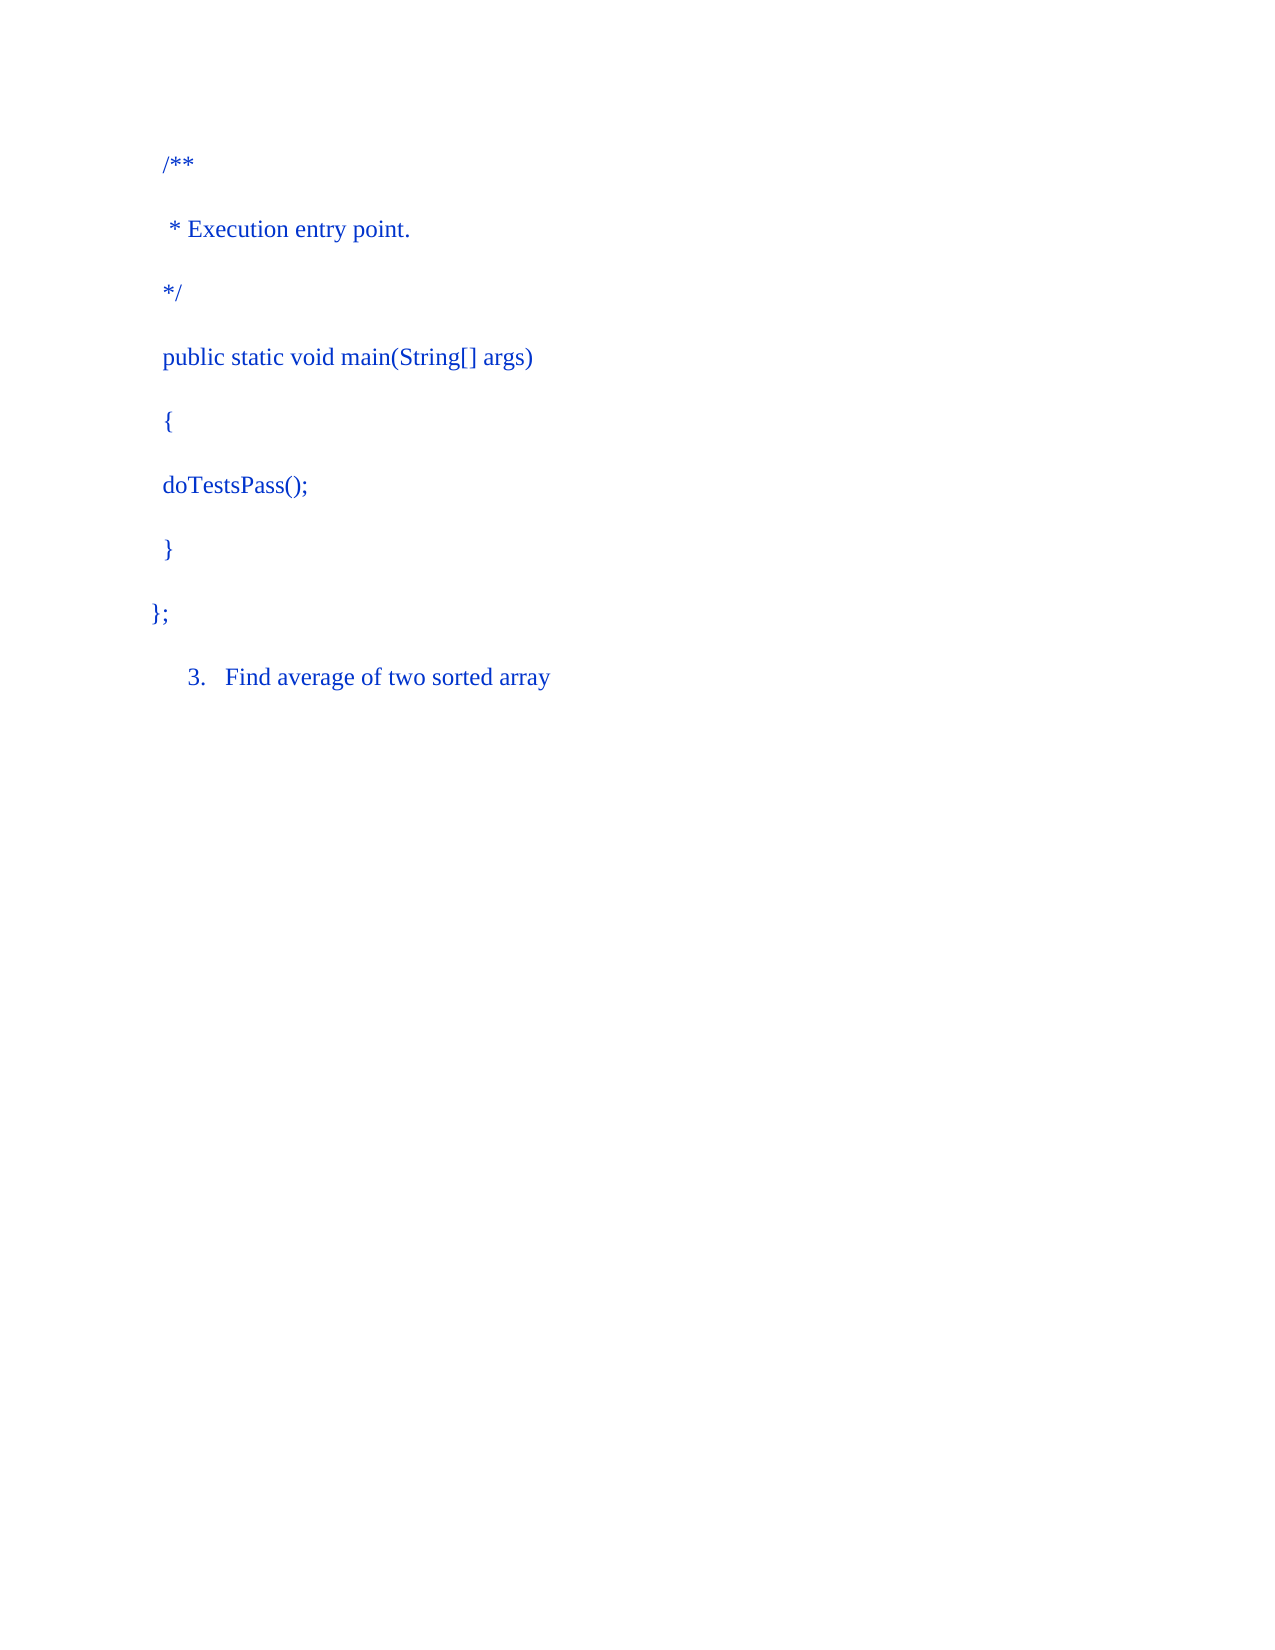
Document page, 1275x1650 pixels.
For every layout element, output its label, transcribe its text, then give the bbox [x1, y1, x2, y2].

text doTestsPass(); [150, 470, 1125, 498]
text public static void main(String[] args) [150, 342, 1125, 371]
text }; [150, 598, 1125, 626]
text } [150, 534, 1125, 562]
text */ [150, 278, 1125, 307]
text { [150, 406, 1125, 434]
text * Execution entry point. [150, 214, 1125, 243]
list Find average of two sorted array [187, 662, 1125, 690]
text /** [150, 150, 1125, 179]
